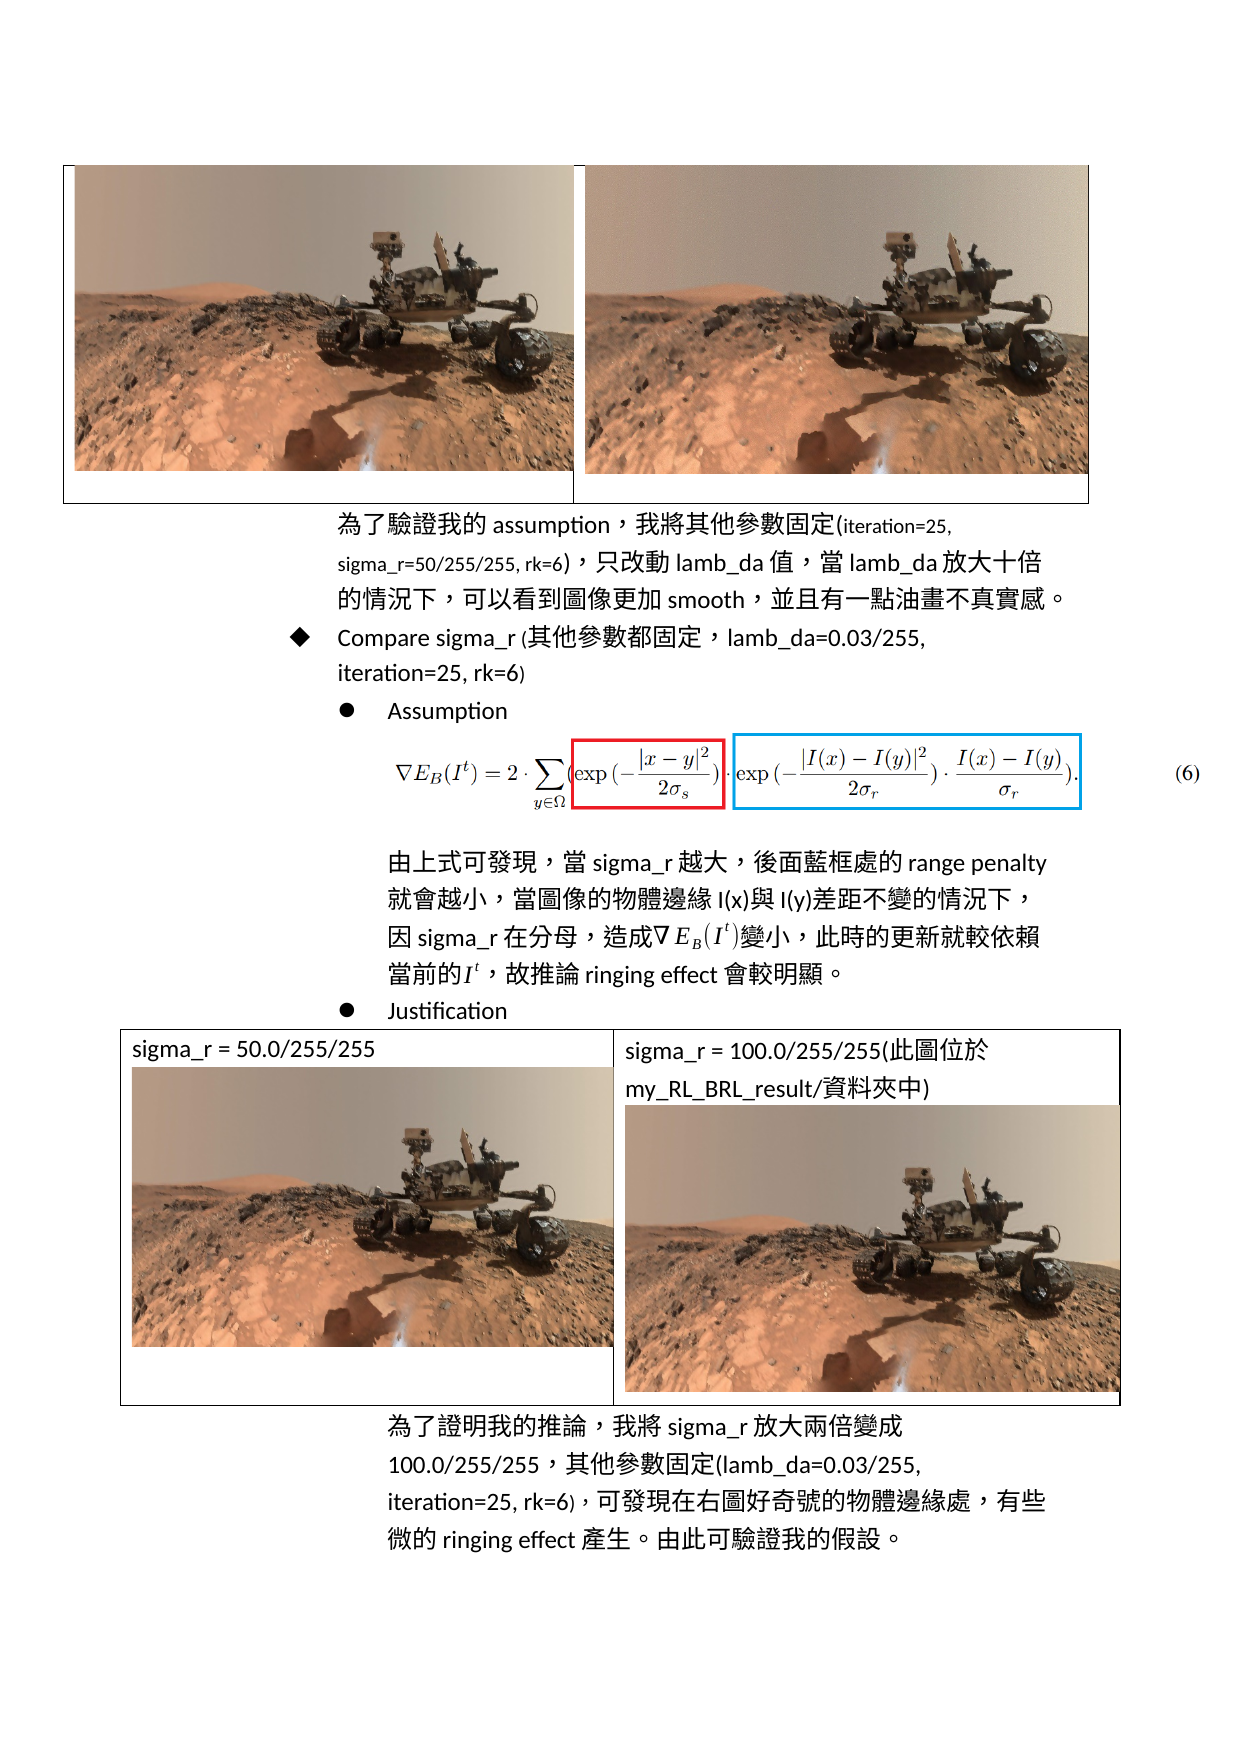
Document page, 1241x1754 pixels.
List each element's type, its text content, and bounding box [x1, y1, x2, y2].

text 為了證明我的推論，我將sigma_r放大兩倍變成100.0/255/255，其他參數固定(lamb_da=0.03/255, iteration=25, rk=6)，可發現在右圖好奇號的物體邊緣處，有些微的ringing effect產生。由此可驗證我的假設。 [387, 1406, 1053, 1556]
list Justification [337, 992, 1053, 1029]
picture [387, 729, 1241, 820]
list Assumption [337, 692, 1053, 729]
table_header lamb_da=0.3/255 (此圖位於my_RL_BRL_result/資料夾中) [574, 166, 1088, 503]
picture [585, 165, 1089, 474]
table_header lamb_da=0.03/255 [64, 166, 573, 503]
picture [131, 1067, 614, 1347]
picture [74, 165, 574, 471]
text 由上式可發現，當sigma_r越大，後面藍框處的range penalty就會越小，當圖像的物體邊緣I(x)與I(y)差距不變的情況下，因sigma_r在分母，造成變小，此時的更新就較依賴當前的，故推論ringing effect會較明顯。 [387, 842, 1053, 992]
list 為了驗證我的assumption，我將其他參數固定(iteration=25, sigma_r=50/255/255, rk=6)，只改動lamb_da值，當lamb_da放大十倍的情況下，可以看到圖像更加smooth，並且有一點油畫不真實感。 [337, 504, 1053, 617]
list Compare sigma_r (其他參數都固定，lamb_da=0.03/255, iteration=25, rk=6) [287, 617, 1053, 692]
table_header sigma_r = 100.0/255/255(此圖位於my_RL_BRL_result/資料夾中) [614, 1030, 1119, 1405]
table_header sigma_r = 50.0/255/255 [121, 1030, 613, 1405]
picture [625, 1105, 1120, 1392]
